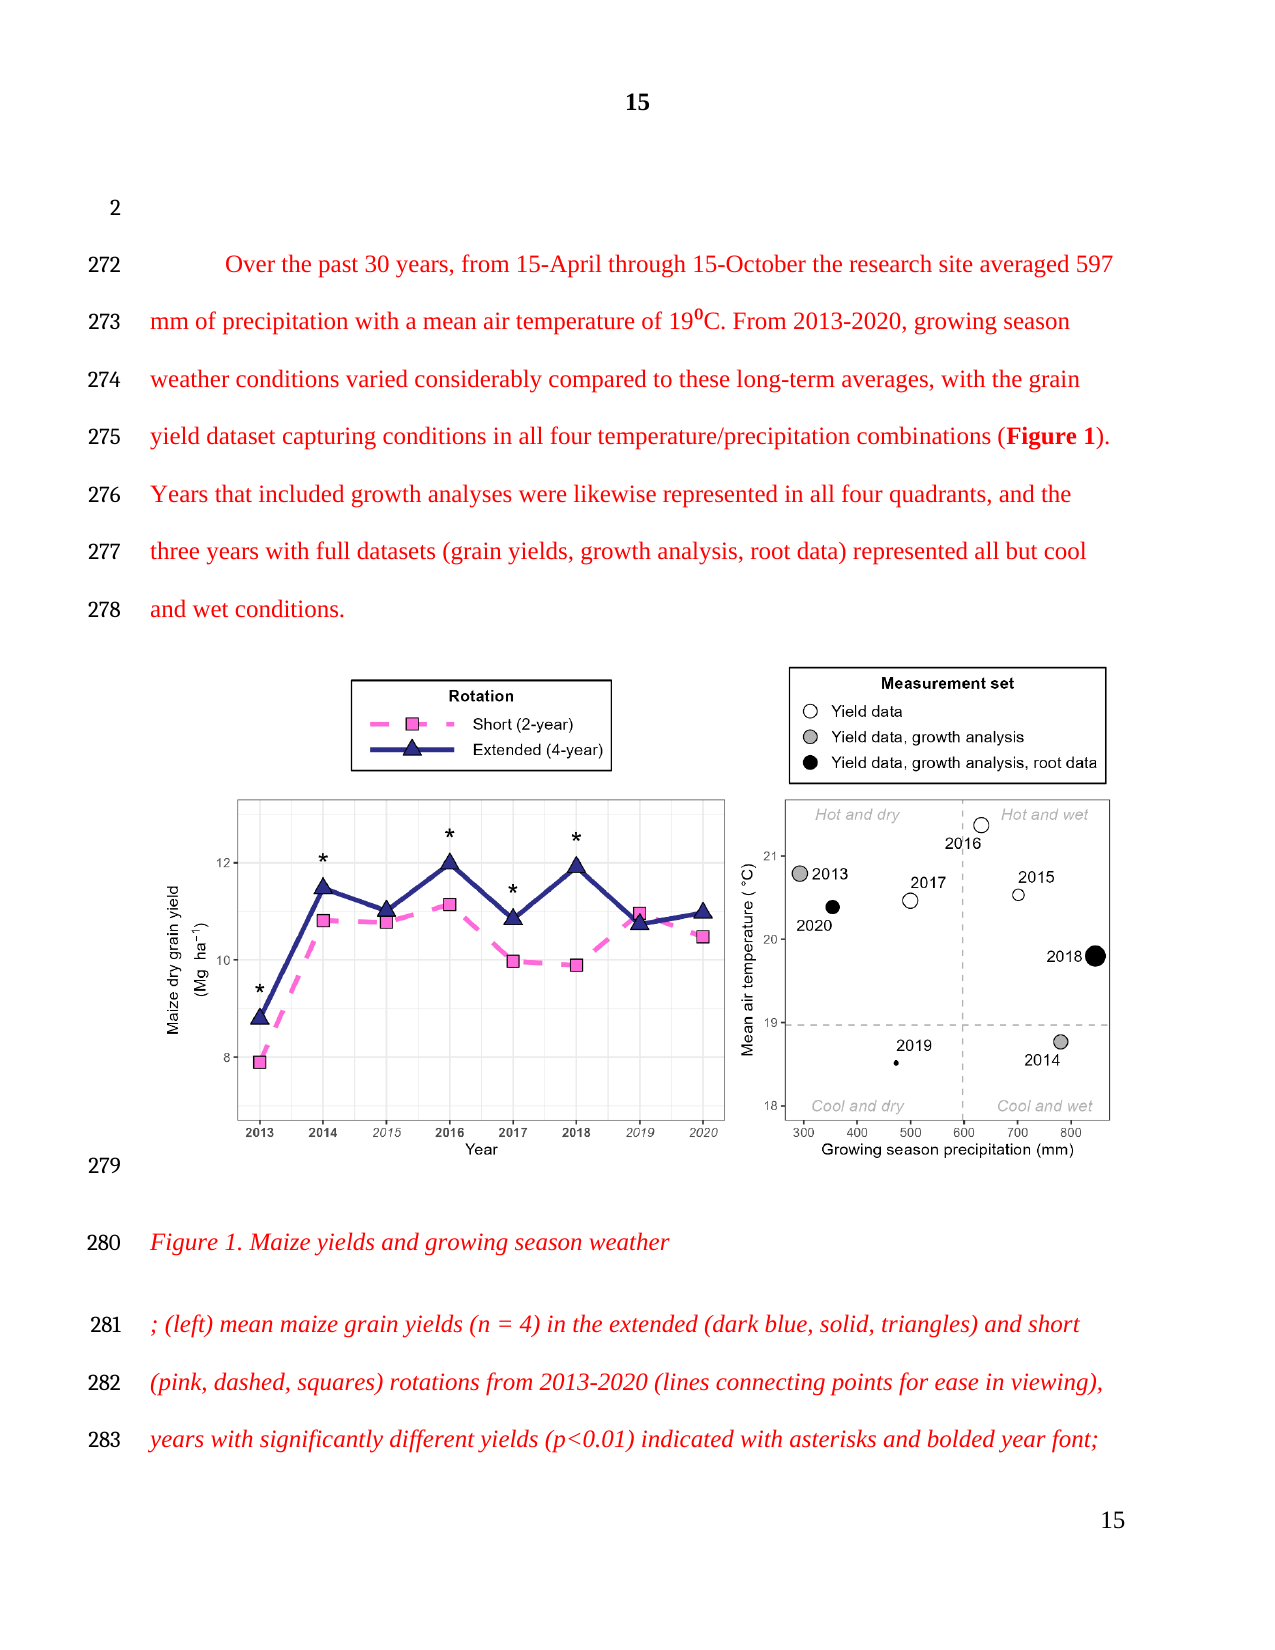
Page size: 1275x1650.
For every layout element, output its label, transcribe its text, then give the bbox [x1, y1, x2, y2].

picture [150, 651, 1125, 1174]
text Over the past 30 years, from 15-April through 15-October the research site averaged 597 mm of precipitation with a mean air temperature of 19⁰C. From 2013-2020, growing season weather conditions varied considerably compared to these long-term averages, with the grain yield dataset capturing conditions in all four temperature/precipitation combinations (Figure 1). Years that included growth analyses were likewise represented in all four quadrants, and the three years with full datasets (grain yields, growth analysis, root data) represented all but cool and wet conditions. [150, 249, 1125, 622]
text Figure 1. Maize yields and growing season weather [150, 1227, 1125, 1256]
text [150, 1309, 1125, 1453]
